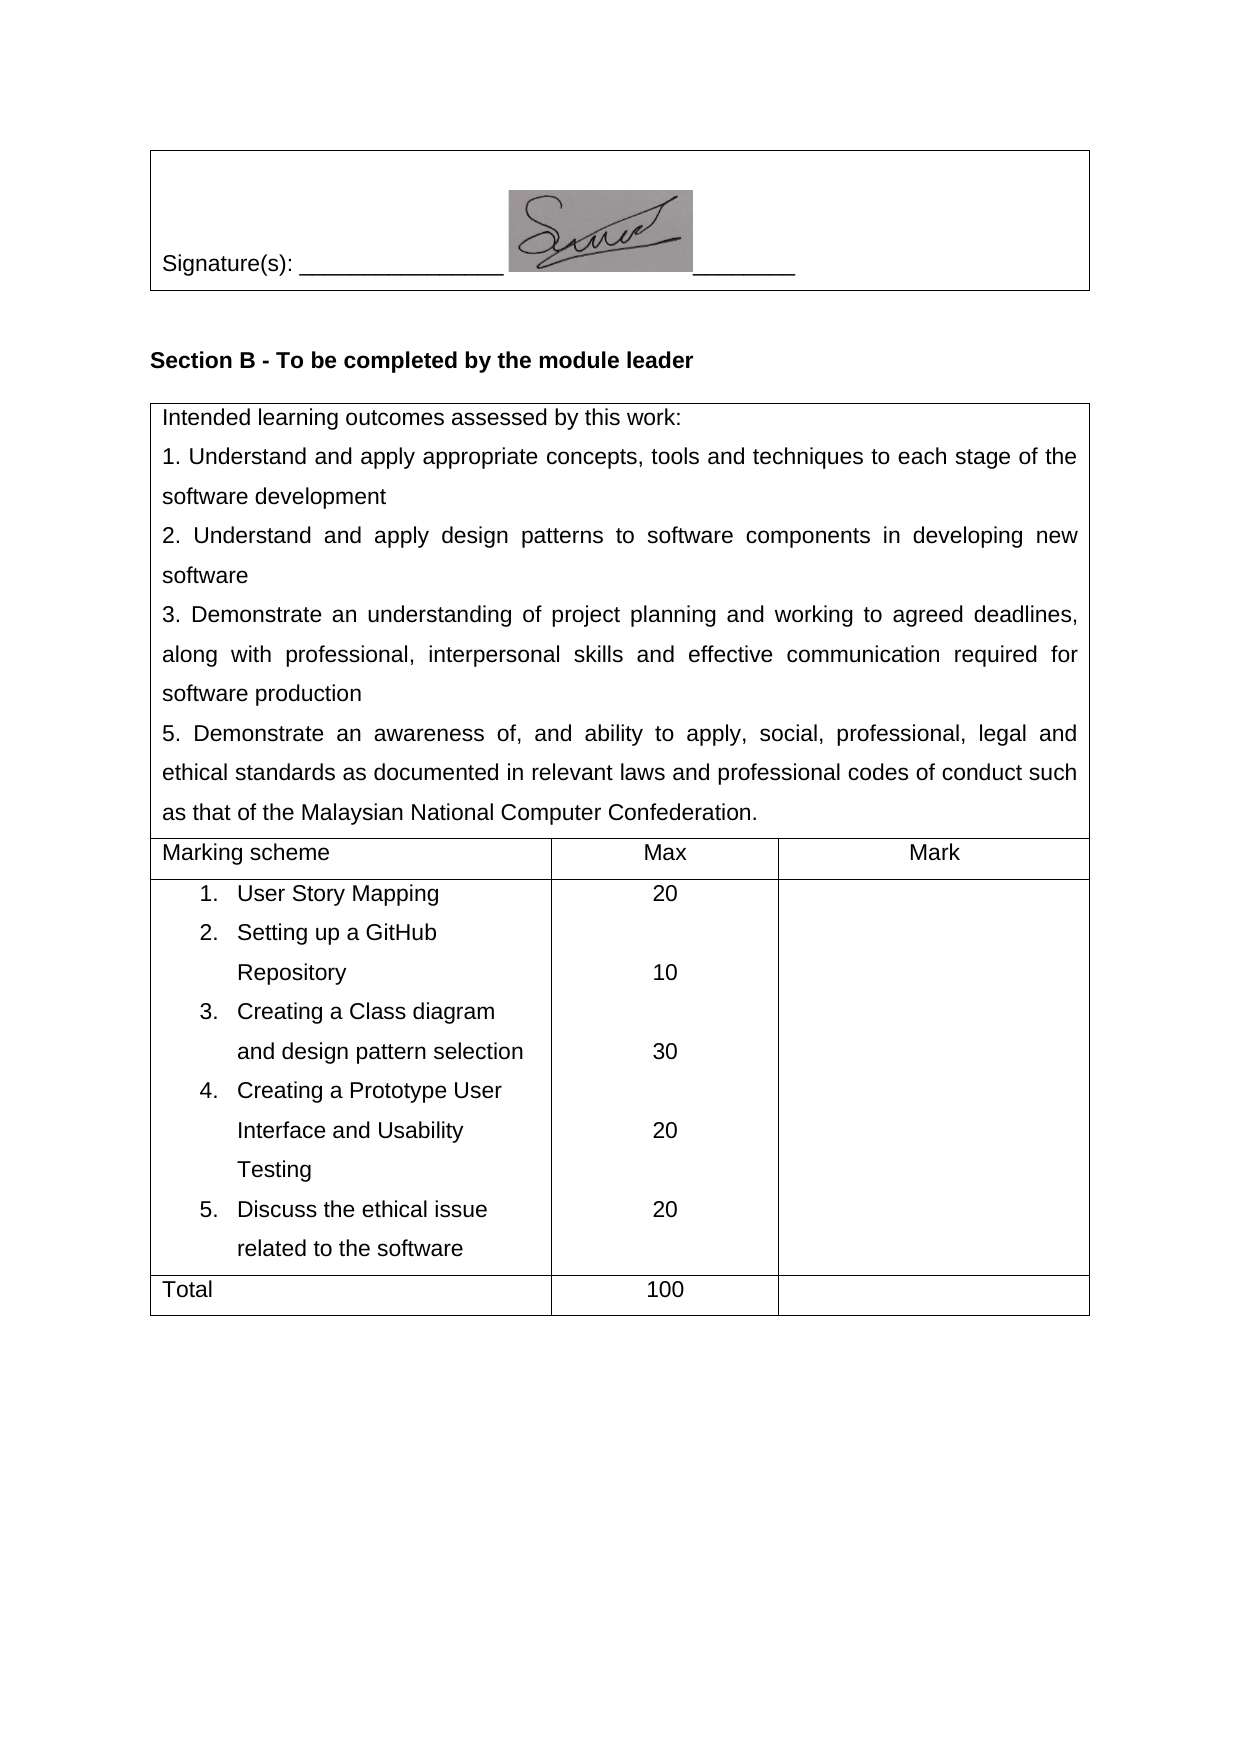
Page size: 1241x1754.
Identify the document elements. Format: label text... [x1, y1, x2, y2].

table_cell Max [552, 839, 778, 879]
table_cell [779, 880, 1089, 1274]
table_cell User Story Mapping Setting up a GitHub Repository Creating a Class diagram and design pattern selection Creating a Prototype User Interface and Usability Testing Discuss the ethical issue related to the software [151, 880, 551, 1274]
table_cell 100 [552, 1276, 778, 1315]
text Section B - To be completed by the module leader [150, 347, 1090, 373]
table_header Intended learning outcomes assessed by this work: 1. Understand and apply appropriate concepts, tools and techniques to each stage of the software development 2. Understand and apply design patterns to software components in developing new software 3. Demonstrate an understanding of project planning and working to agreed deadlines, along with professional, interpersonal skills and effective communication required for software production 5. Demonstrate an awareness of, and ability to apply, social, professional, legal and ethical standards as documented in relevant laws and professional codes of conduct such as that of the Malaysian National Computer Confederation. [151, 404, 1089, 838]
picture [508, 190, 693, 272]
table_cell [779, 1276, 1089, 1315]
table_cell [151, 151, 1089, 289]
table_cell 20 10 30 20 20 [552, 880, 778, 1274]
table_cell Mark [779, 839, 1089, 879]
table_cell Total [151, 1276, 551, 1315]
table_cell Marking scheme [151, 839, 551, 879]
